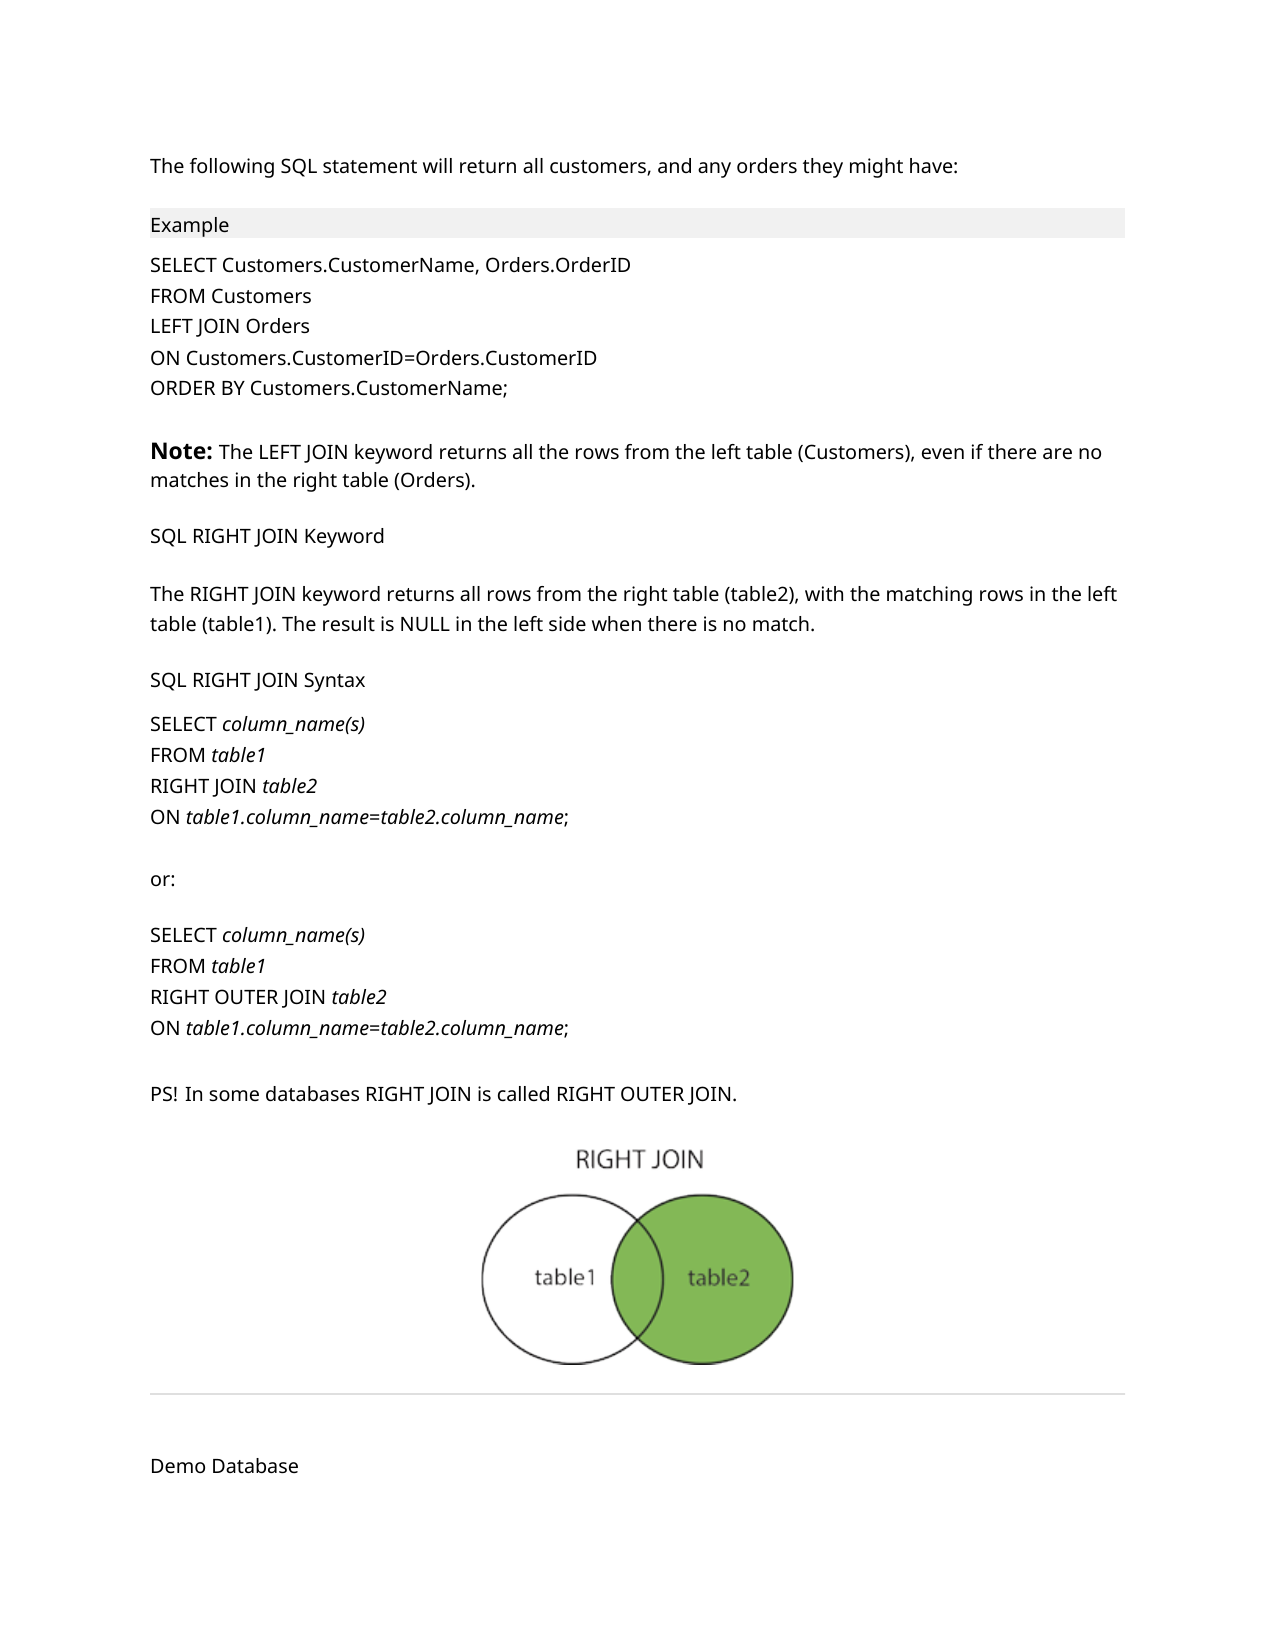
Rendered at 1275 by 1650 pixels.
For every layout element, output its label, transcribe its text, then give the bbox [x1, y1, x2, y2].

subtitle SQL RIGHT JOIN Keyword [150, 522, 1125, 549]
text SELECT Customers.CustomerName, Orders.OrderID FROM Customers LEFT JOIN Orders ON Customers.CustomerID=Orders.CustomerID ORDER BY Customers.CustomerName; [150, 251, 1125, 402]
text or: [150, 863, 1125, 892]
text The RIGHT JOIN keyword returns all rows from the right table (table2), with the matching rows in the left table (table1). The result is NULL in the left side when there is no match. [150, 578, 1125, 637]
text The following SQL statement will return all customers, and any orders they might have: [150, 150, 1125, 179]
subtitle Demo Database [150, 1452, 1125, 1479]
subtitle SQL RIGHT JOIN Syntax [150, 666, 1125, 693]
text Note: The LEFT JOIN keyword returns all the rows from the left table (Customers), even if there are no matches in the right table (Orders). [150, 435, 1125, 493]
subtitle Example [150, 208, 1125, 238]
text PS! In some databases RIGHT JOIN is called RIGHT OUTER JOIN. [150, 1074, 1125, 1109]
picture [481, 1137, 794, 1365]
text SELECT column_name(s) FROM table1 RIGHT JOIN table2 ON table1.column_name=table2.column_name; [150, 710, 1125, 830]
text SELECT column_name(s) FROM table1 RIGHT OUTER JOIN table2 ON table1.column_name=table2.column_name; [150, 922, 1125, 1041]
